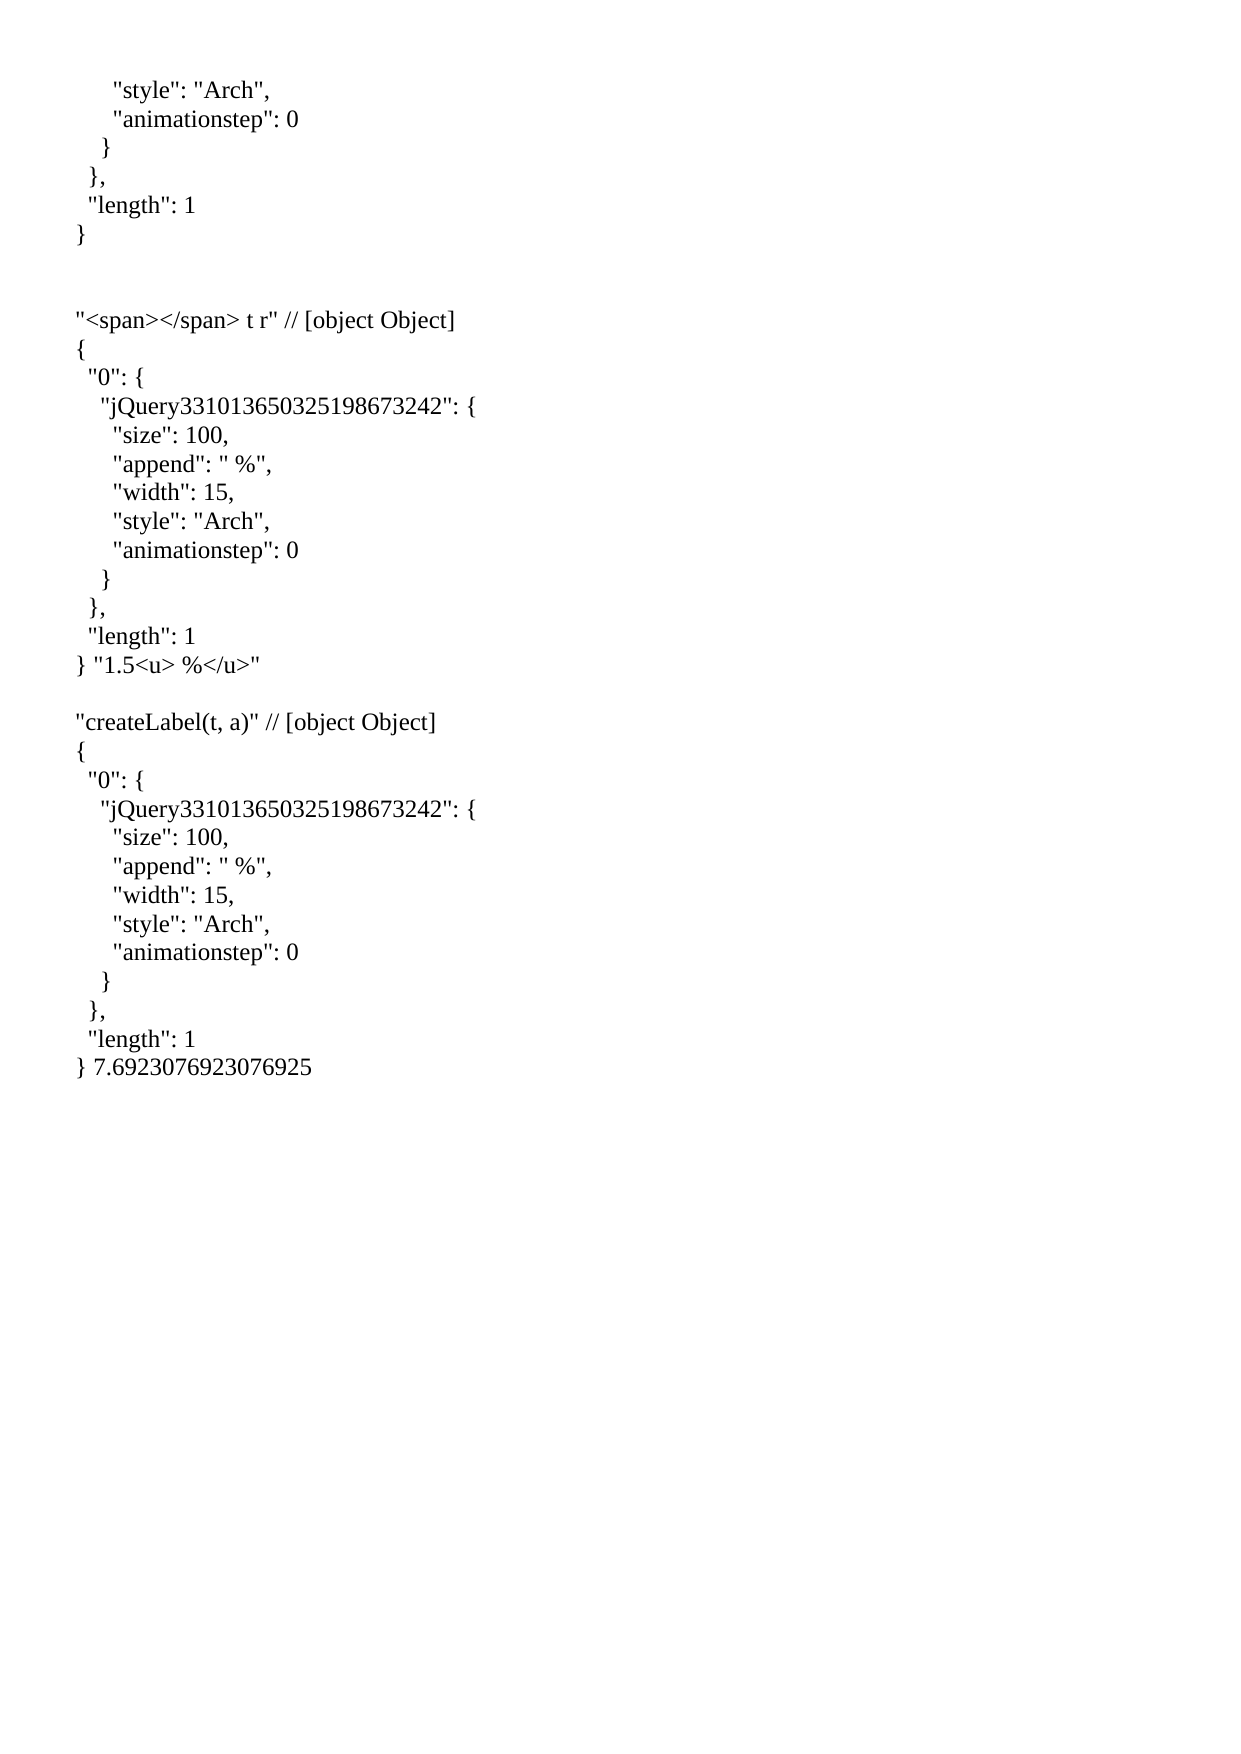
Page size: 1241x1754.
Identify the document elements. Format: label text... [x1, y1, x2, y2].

text "width": 15, [75, 880, 1165, 909]
text "append": " %", [75, 449, 1165, 477]
text "length": 1 [75, 190, 1165, 219]
text "size": 100, [75, 822, 1165, 851]
text } 7.6923076923076925 [75, 1052, 1165, 1081]
text "style": "Arch", [75, 75, 1165, 104]
text "jQuery331013650325198673242": { [75, 794, 1165, 822]
text } [75, 966, 1165, 995]
text } "1.5<u> %</u>" [75, 650, 1165, 679]
text "<span></span> t r" // [object Object] [75, 305, 1165, 334]
text { [75, 334, 1165, 362]
text }, [75, 995, 1165, 1024]
text "append": " %", [75, 851, 1165, 880]
text "length": 1 [75, 621, 1165, 650]
text } [75, 219, 1165, 247]
text "animationstep": 0 [75, 937, 1165, 966]
text "style": "Arch", [75, 506, 1165, 535]
text }, [75, 161, 1165, 190]
text { [75, 736, 1165, 765]
text "0": { [75, 765, 1165, 794]
text }, [75, 592, 1165, 621]
text "size": 100, [75, 420, 1165, 449]
text "length": 1 [75, 1024, 1165, 1052]
text "width": 15, [75, 477, 1165, 506]
text } [75, 132, 1165, 161]
text "createLabel(t, a)" // [object Object] [75, 707, 1165, 736]
text "animationstep": 0 [75, 535, 1165, 564]
text "jQuery331013650325198673242": { [75, 391, 1165, 420]
text "style": "Arch", [75, 909, 1165, 937]
text "0": { [75, 362, 1165, 391]
text "animationstep": 0 [75, 104, 1165, 132]
text } [75, 564, 1165, 592]
